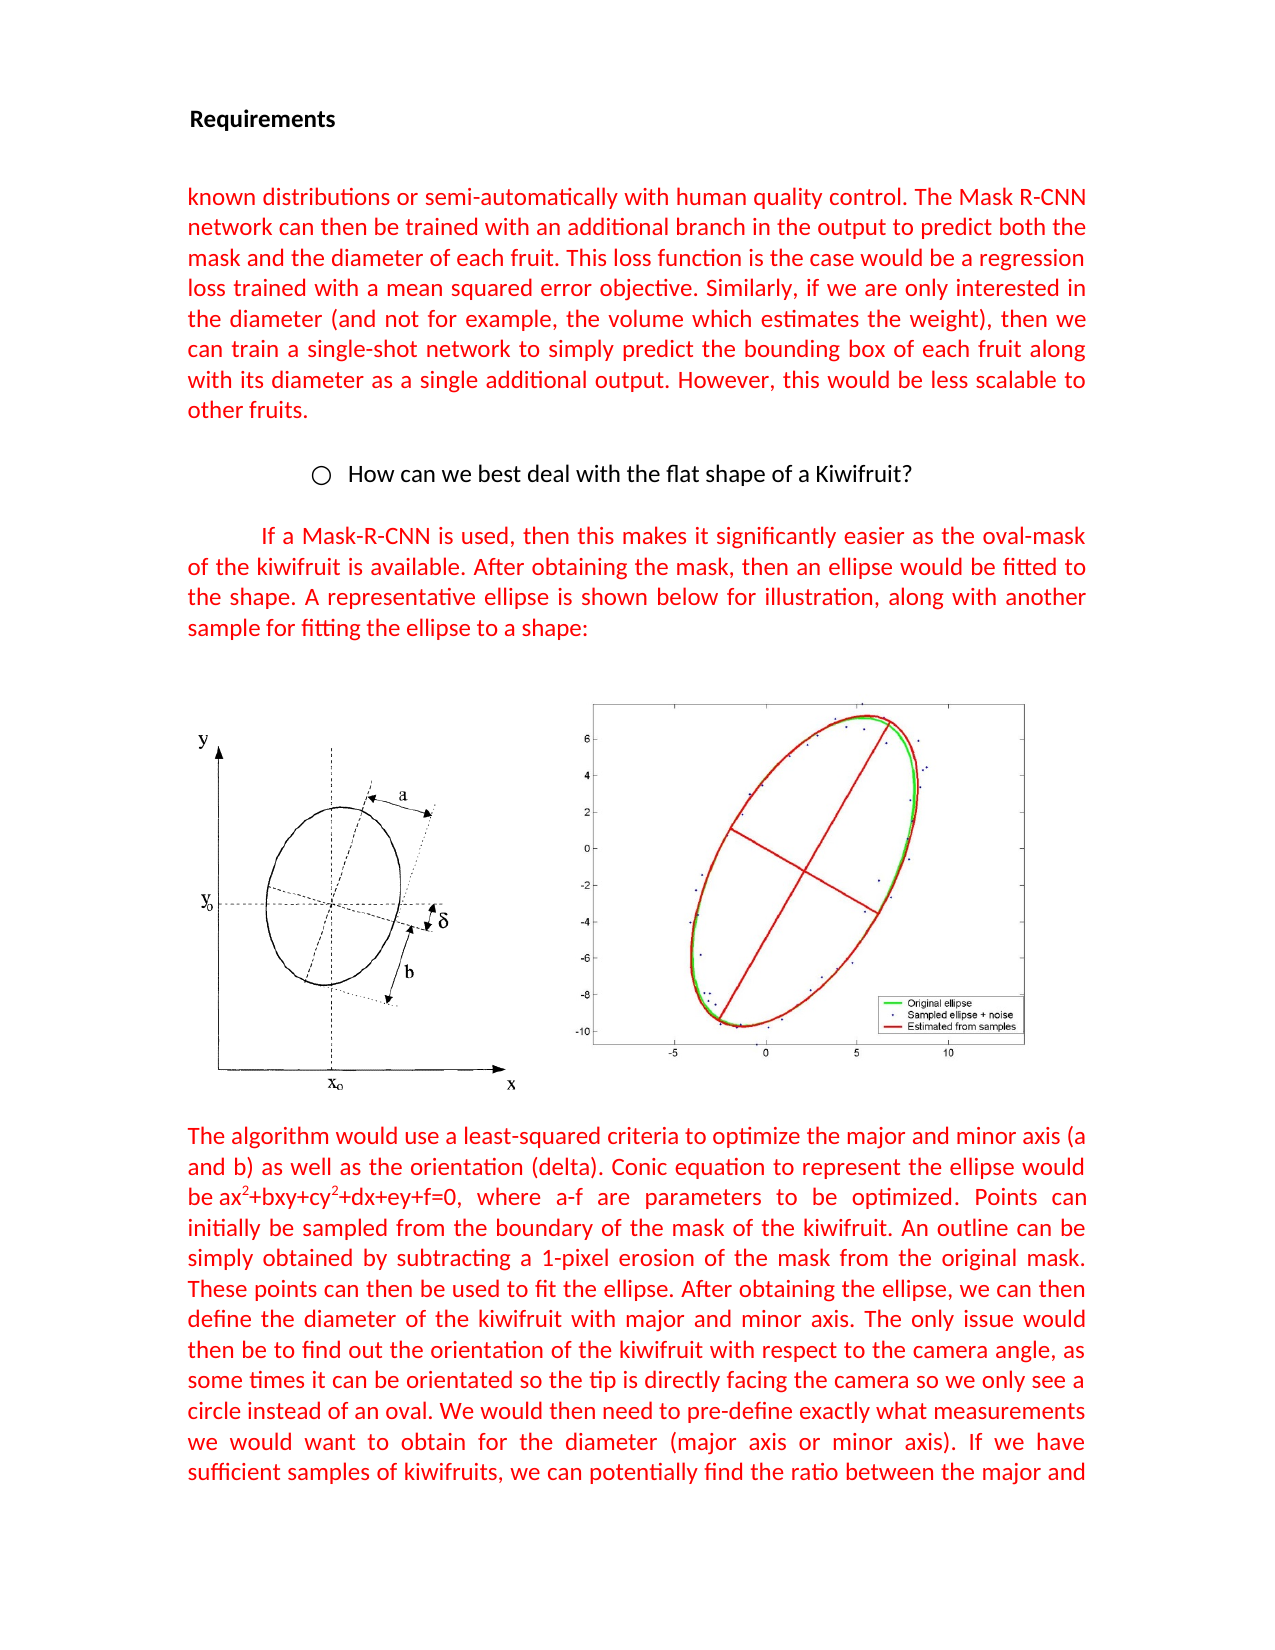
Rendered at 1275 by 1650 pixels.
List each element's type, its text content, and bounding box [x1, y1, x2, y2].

picture [198, 735, 516, 1090]
text If a Mask-R-CNN is used, then this makes it significantly easier as the oval-mask of the kiwifruit is available. After obtaining the mask, then an ellipse would be fitted to the shape. A representative ellipse is shown below for illustration, along with another sample for fitting the ellipse to a shape: [187, 520, 1087, 642]
list How can we best deal with the flat shape of a Kiwifruit? [310, 456, 1087, 490]
picture [520, 672, 1077, 1090]
